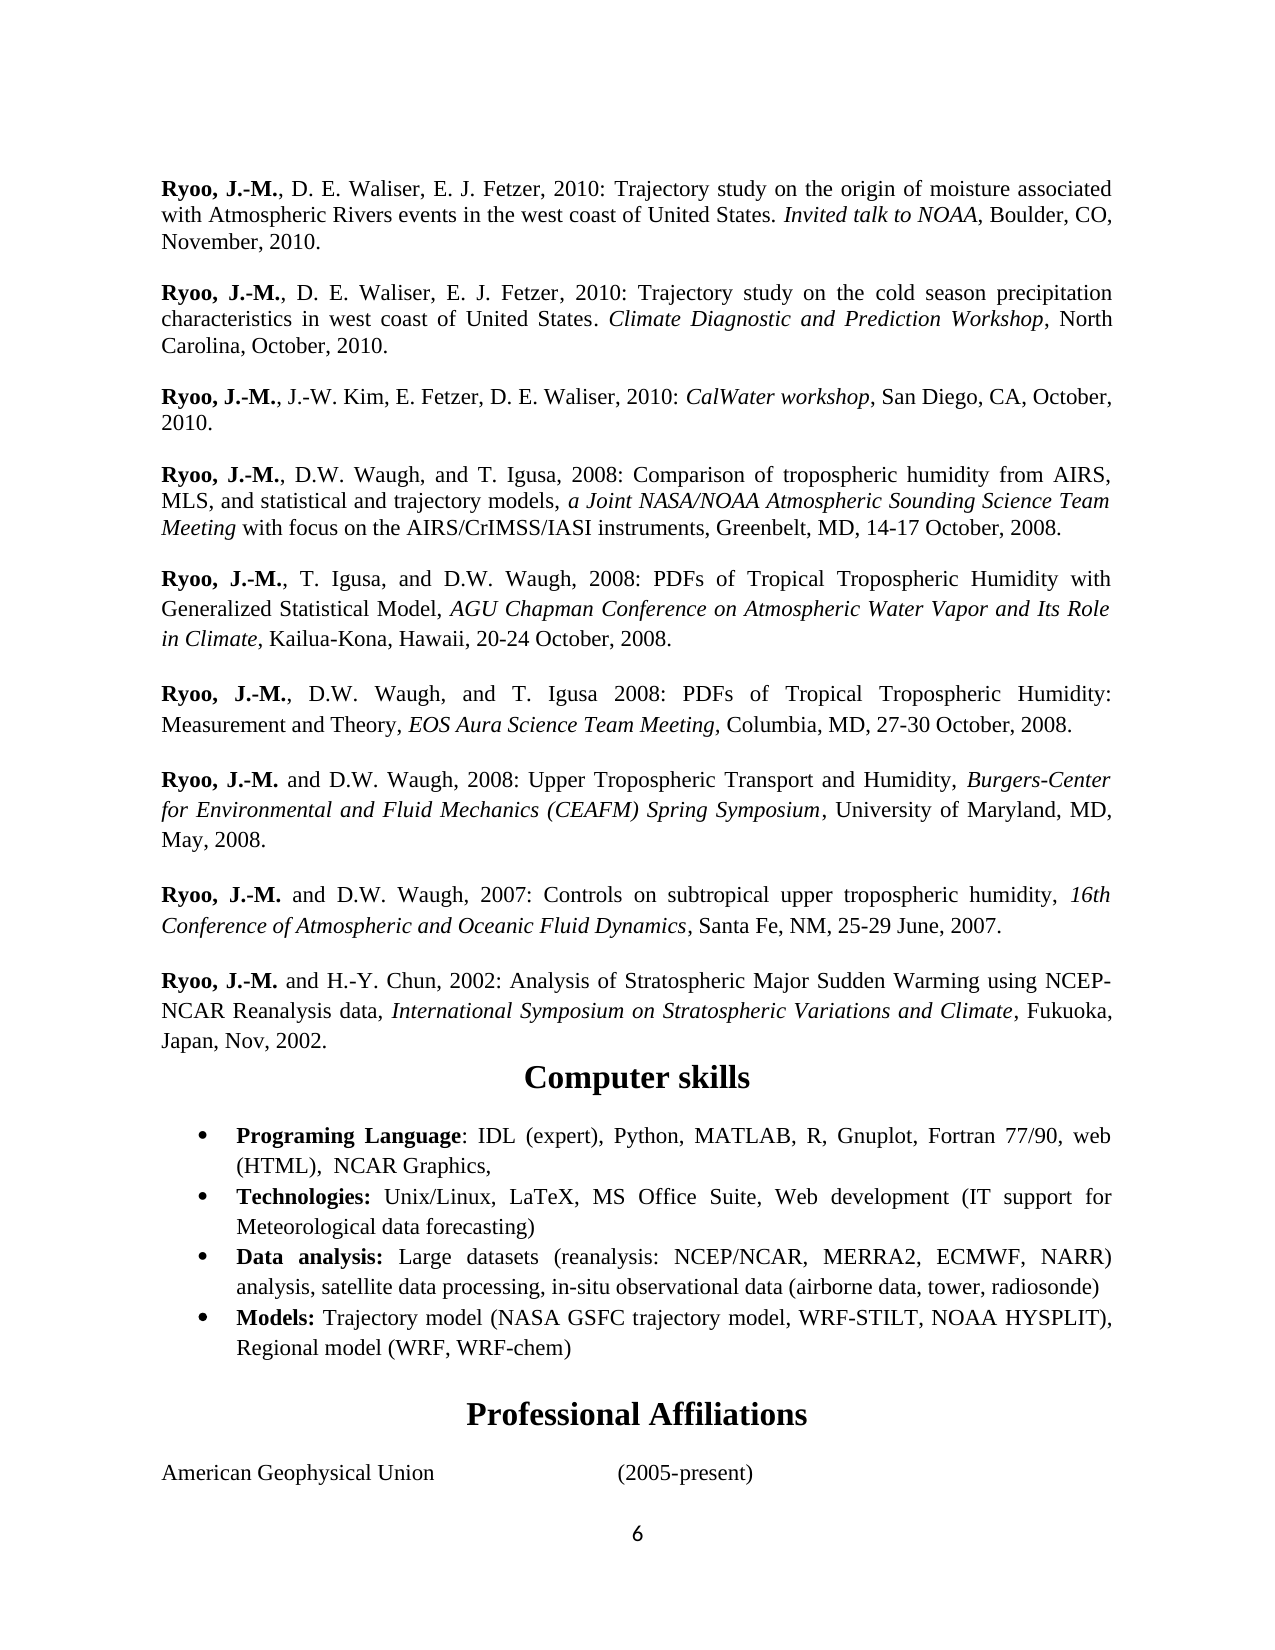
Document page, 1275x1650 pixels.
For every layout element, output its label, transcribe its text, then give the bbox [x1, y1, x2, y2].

table_cell Computer skills Programing Language: IDL (expert), Python, MATLAB, R, Gnuplot, Fortran 77/90, web (HTML), NCAR Graphics, Technologies: Unix/Linux, LaTeX, MS Office Suite, Web development (IT support for Meteorological data forecasting) Data analysis: Large datasets (reanalysis: NCEP/NCAR, MERRA2, ECMWF, NARR) analysis, satellite data processing, in-situ observational data (airborne data, tower, radiosonde) Models: Trajectory model (NASA GSFC trajectory model, WRF-STILT, NOAA HYSPLIT), Regional model (WRF, WRF-chem) [150, 1058, 1124, 1394]
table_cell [150, 1394, 1124, 1489]
